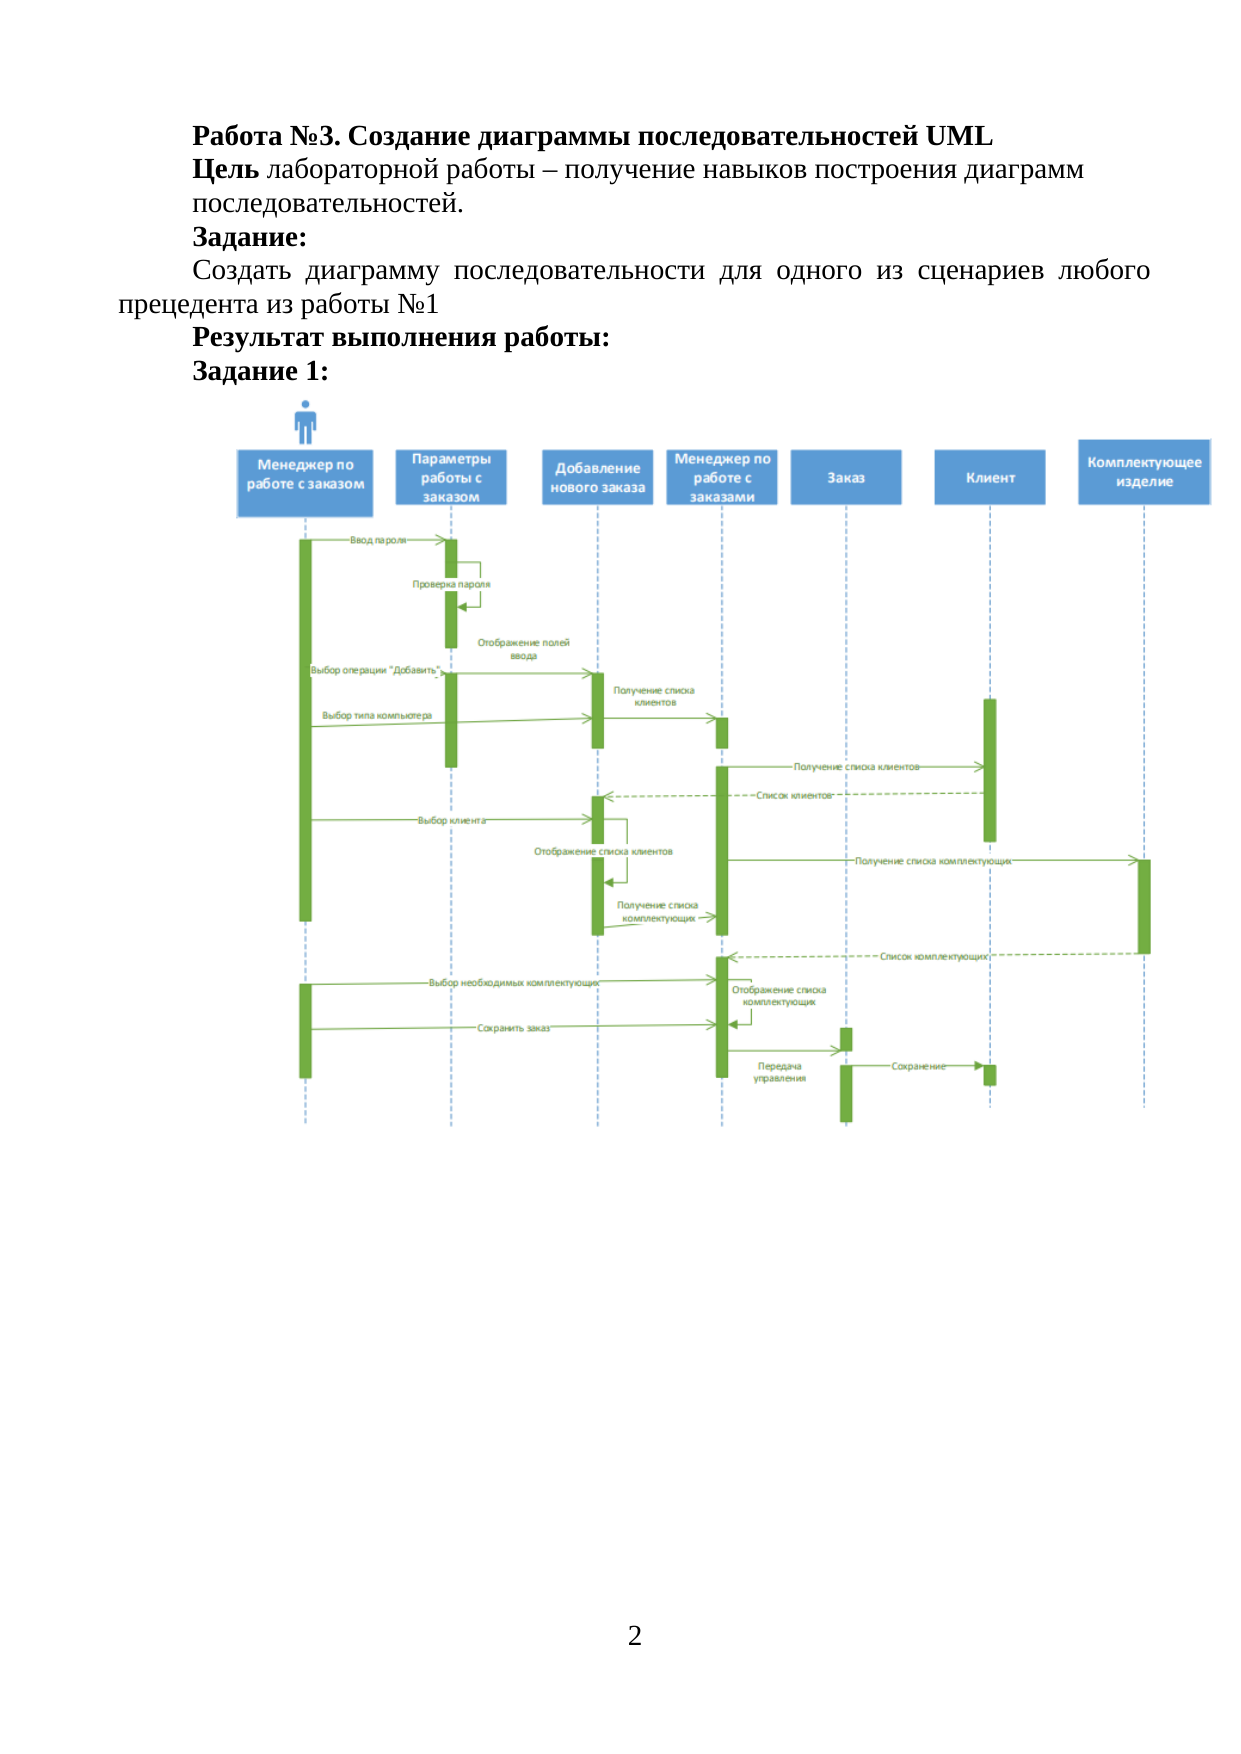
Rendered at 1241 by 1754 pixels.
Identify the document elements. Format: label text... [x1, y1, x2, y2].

text Задание 1: [118, 353, 1152, 386]
text Создать диаграмму последовательности для одного из сценариев любого прецедента из работы №1 [118, 252, 1152, 319]
text Работа №3. Создание диаграммы последовательностей UML [118, 118, 1152, 152]
text Результат выполнения работы: [118, 319, 1152, 353]
text Цель лабораторной работы – получение навыков построения диаграмм [118, 152, 1152, 185]
picture [192, 386, 1226, 1146]
text последовательностей. [118, 185, 1152, 219]
text Задание: [118, 219, 1152, 252]
